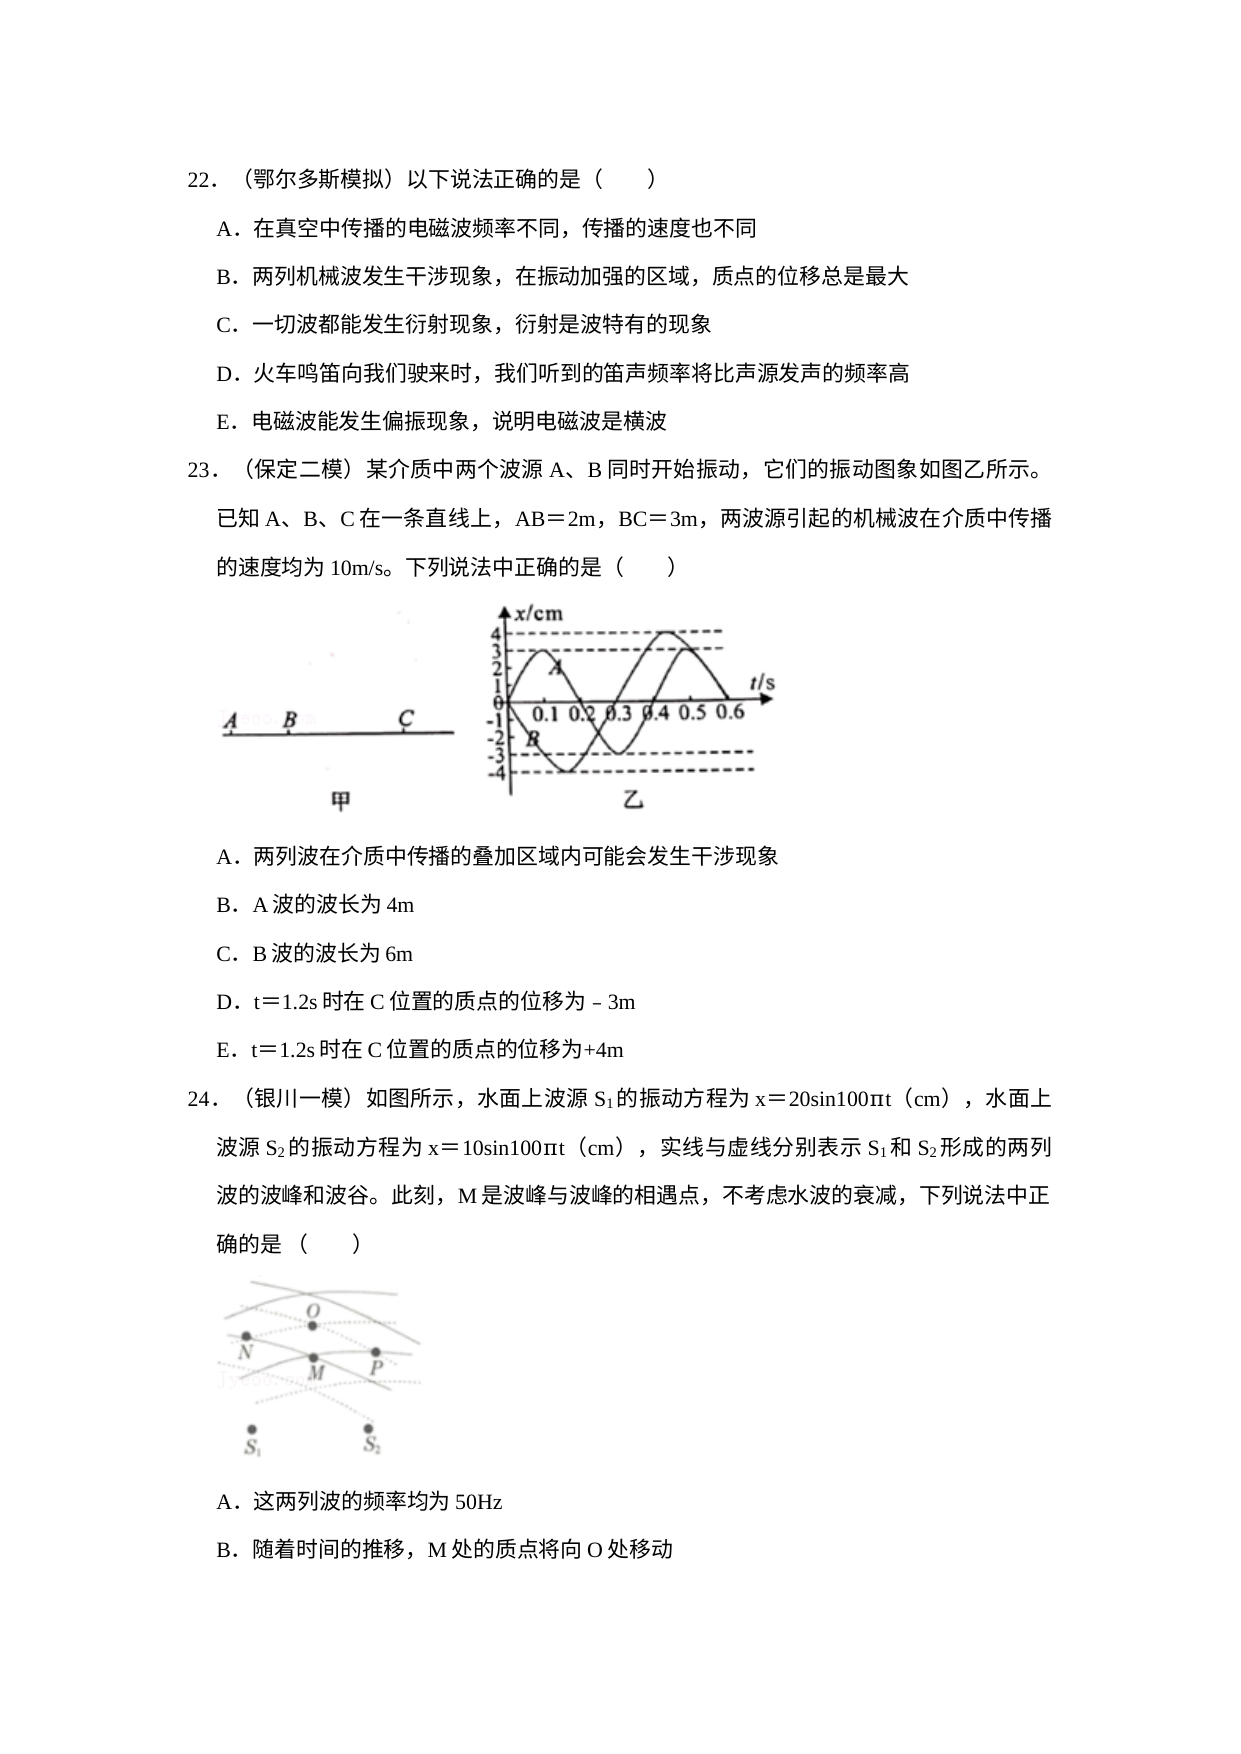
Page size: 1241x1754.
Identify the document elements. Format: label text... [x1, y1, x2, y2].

text C．一切波都能发生衍射现象，衍射是波特有的现象 [187, 307, 1053, 339]
text A．在真空中传播的电磁波频率不同，传播的速度也不同 [187, 210, 1053, 243]
picture [216, 1275, 427, 1463]
text 24．（银川一模）如图所示，水面上波源S1的振动方程为x＝20sin100πt（cm），水面上波源S2的振动方程为x＝10sin100πt（cm），实线与虚线分别表示S1和S2形成的两列波的波峰和波谷。此刻，M是波峰与波峰的相遇点，不考虑水波的衰减，下列说法中正确的是 （ ） [187, 1080, 1053, 1259]
picture [216, 597, 780, 817]
text A．两列波在介质中传播的叠加区域内可能会发生干涉现象 [187, 839, 1053, 871]
text C．B波的波长为6m [187, 935, 1053, 968]
text 23．（保定二模）某介质中两个波源A、B同时开始振动，它们的振动图象如图乙所示。已知A、B、C在一条直线上，AB＝2m，BC＝3m，两波源引起的机械波在介质中传播的速度均为10m/s。下列说法中正确的是（ ） [187, 452, 1053, 582]
text A．这两列波的频率均为50Hz [187, 1483, 1053, 1516]
text D．火车鸣笛向我们驶来时，我们听到的笛声频率将比声源发声的频率高 [187, 355, 1053, 388]
text B．随着时间的推移，M处的质点将向O处移动 [187, 1532, 1053, 1564]
text D．t＝1.2s时在C位置的质点的位移为﹣3m [187, 984, 1053, 1016]
text E．t＝1.2s时在C位置的质点的位移为+4m [187, 1032, 1053, 1064]
text B．两列机械波发生干涉现象，在振动加强的区域，质点的位移总是最大 [187, 259, 1053, 291]
text B．A波的波长为4m [187, 887, 1053, 919]
text 22．（鄂尔多斯模拟）以下说法正确的是（ ） [187, 162, 1053, 194]
text E．电磁波能发生偏振现象，说明电磁波是横波 [187, 404, 1053, 436]
